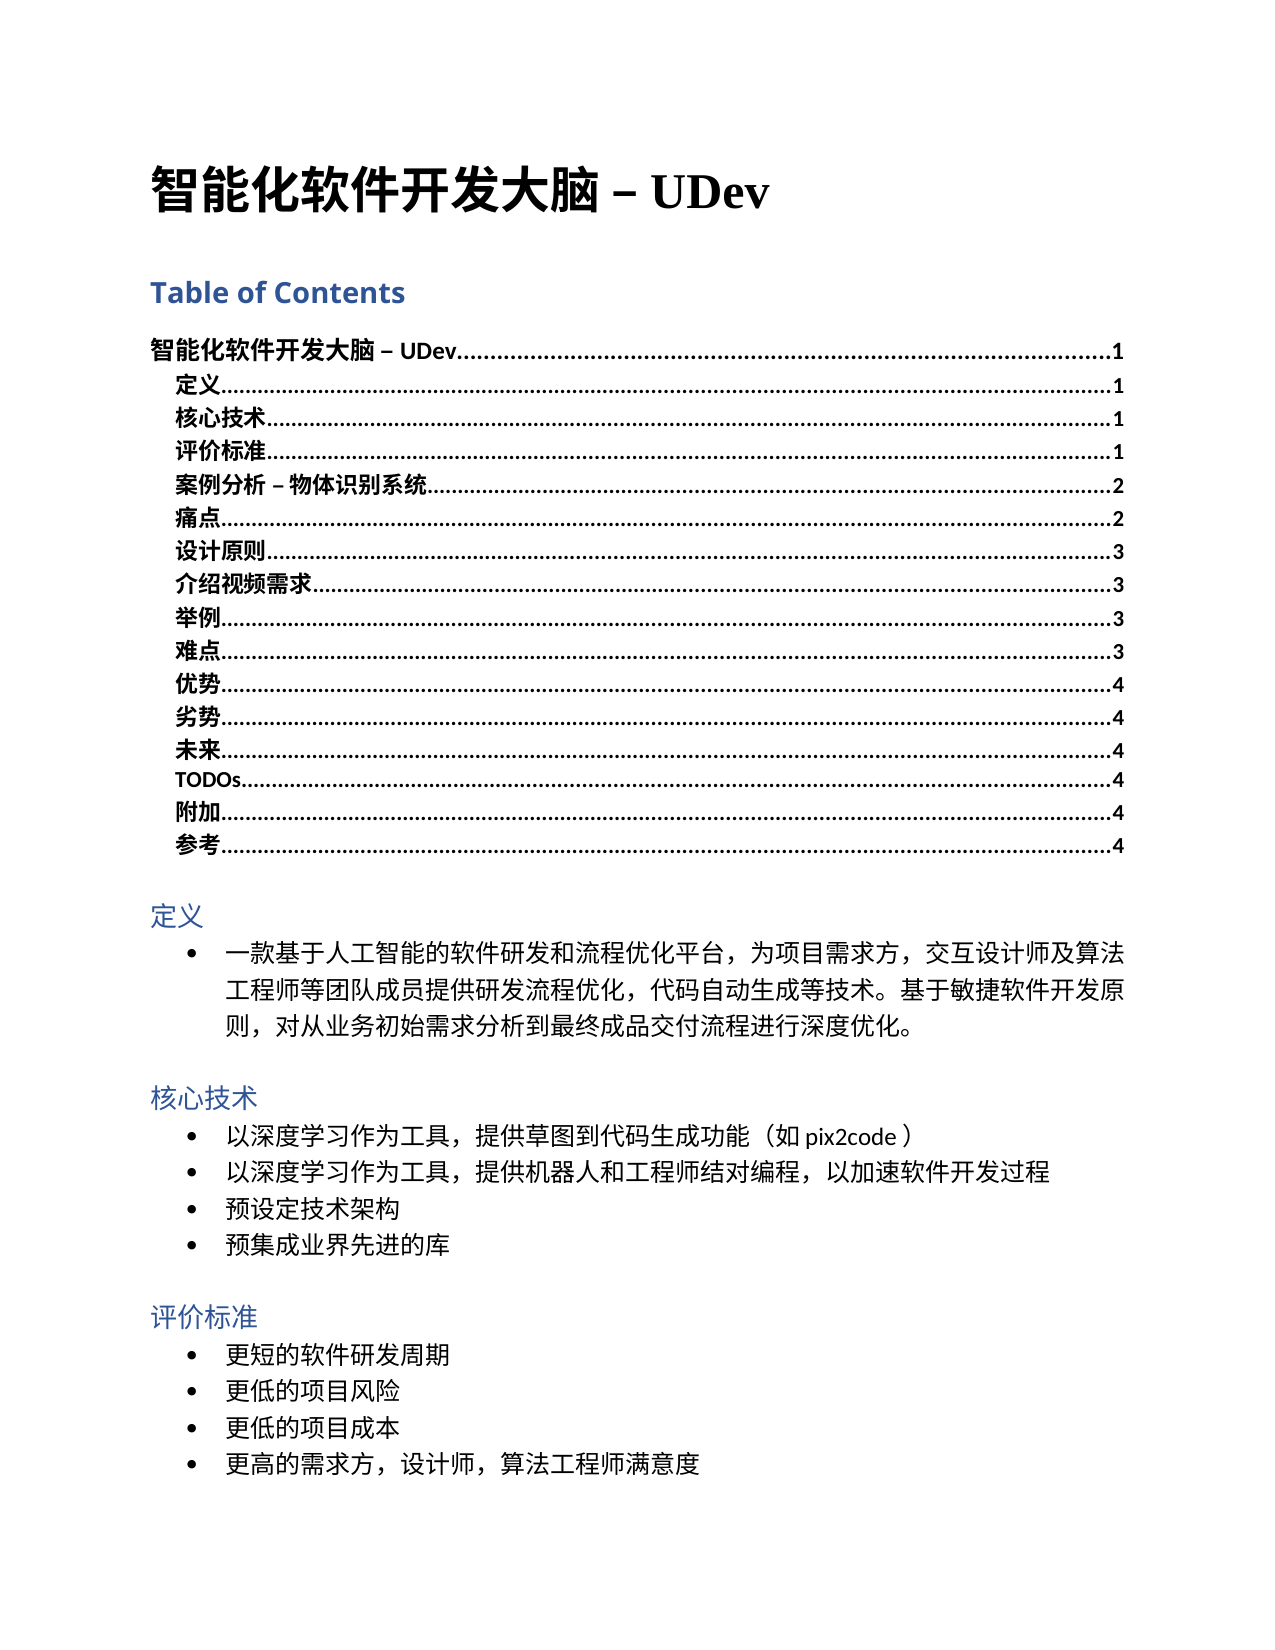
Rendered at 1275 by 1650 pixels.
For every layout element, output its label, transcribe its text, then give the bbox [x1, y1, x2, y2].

list 以深度学习作为工具，提供草图到代码生成功能（如pix2code ） [187, 1117, 1125, 1153]
list 预设定技术架构 [187, 1189, 1125, 1225]
list 一款基于人工智能的软件研发和流程优化平台，为项目需求方，交互设计师及算法工程师等团队成员提供研发流程优化，代码自动生成等技术。基于敏捷软件开发原则，对从业务初始需求分析到最终成品交付流程进行深度优化。 [187, 934, 1125, 1043]
list 更高的需求方，设计师，算法工程师满意度 [187, 1444, 1125, 1481]
list 更短的软件研发周期 [187, 1336, 1125, 1372]
list 预集成业界先进的库 [187, 1225, 1125, 1262]
subtitle 核心技术 [150, 1077, 1125, 1117]
subtitle 评价标准 [150, 1296, 1125, 1336]
subtitle 智能化软件开发大脑 – UDev [150, 150, 1125, 222]
list 更低的项目风险 [187, 1372, 1125, 1408]
list 以深度学习作为工具，提供机器人和工程师结对编程，以加速软件开发过程 [187, 1153, 1125, 1189]
subtitle 定义 [150, 895, 1125, 934]
list 更低的项目成本 [187, 1408, 1125, 1444]
